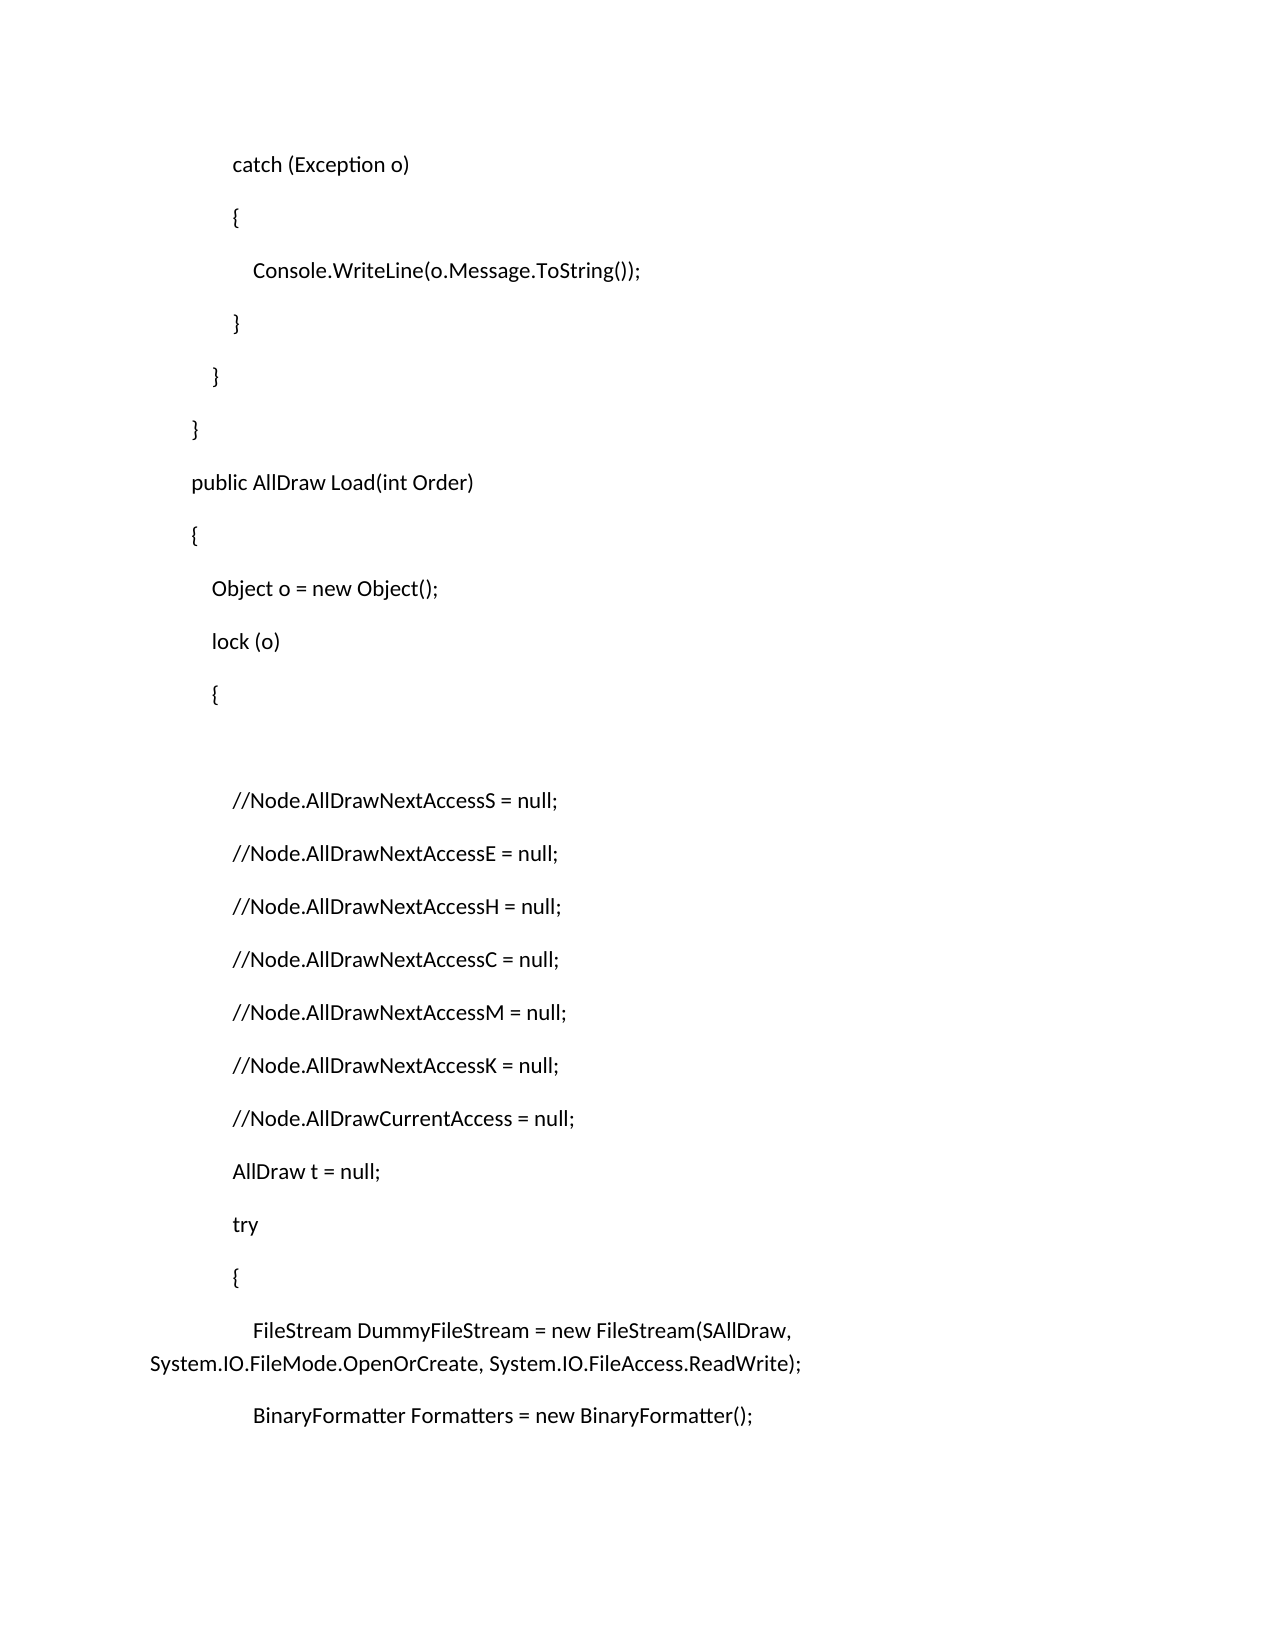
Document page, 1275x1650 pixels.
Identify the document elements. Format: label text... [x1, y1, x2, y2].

text lock (o) [150, 627, 1125, 655]
text //Node.AllDrawNextAccessE = null; [150, 839, 1125, 867]
text catch (Exception o) [150, 150, 1125, 178]
text } [150, 415, 1125, 443]
text { [150, 680, 1125, 708]
text //Node.AllDrawCurrentAccess = null; [150, 1104, 1125, 1132]
text //Node.AllDrawNextAccessM = null; [150, 998, 1125, 1026]
text Object o = new Object(); [150, 574, 1125, 602]
text public AllDraw Load(int Order) [150, 468, 1125, 496]
text //Node.AllDrawNextAccessH = null; [150, 892, 1125, 920]
text try [150, 1210, 1125, 1238]
text //Node.AllDrawNextAccessK = null; [150, 1051, 1125, 1079]
text FileStream DummyFileStream = new FileStream(SAllDraw, System.IO.FileMode.OpenOrCreate, System.IO.FileAccess.ReadWrite); [150, 1316, 1125, 1377]
text { [150, 203, 1125, 231]
text } [150, 362, 1125, 390]
text AllDraw t = null; [150, 1157, 1125, 1185]
text { [150, 521, 1125, 549]
text { [150, 1263, 1125, 1291]
text //Node.AllDrawNextAccessS = null; [150, 786, 1125, 814]
text BinaryFormatter Formatters = new BinaryFormatter(); [150, 1402, 1125, 1430]
text //Node.AllDrawNextAccessC = null; [150, 945, 1125, 973]
text Console.WriteLine(o.Message.ToString()); [150, 256, 1125, 284]
text } [150, 309, 1125, 337]
